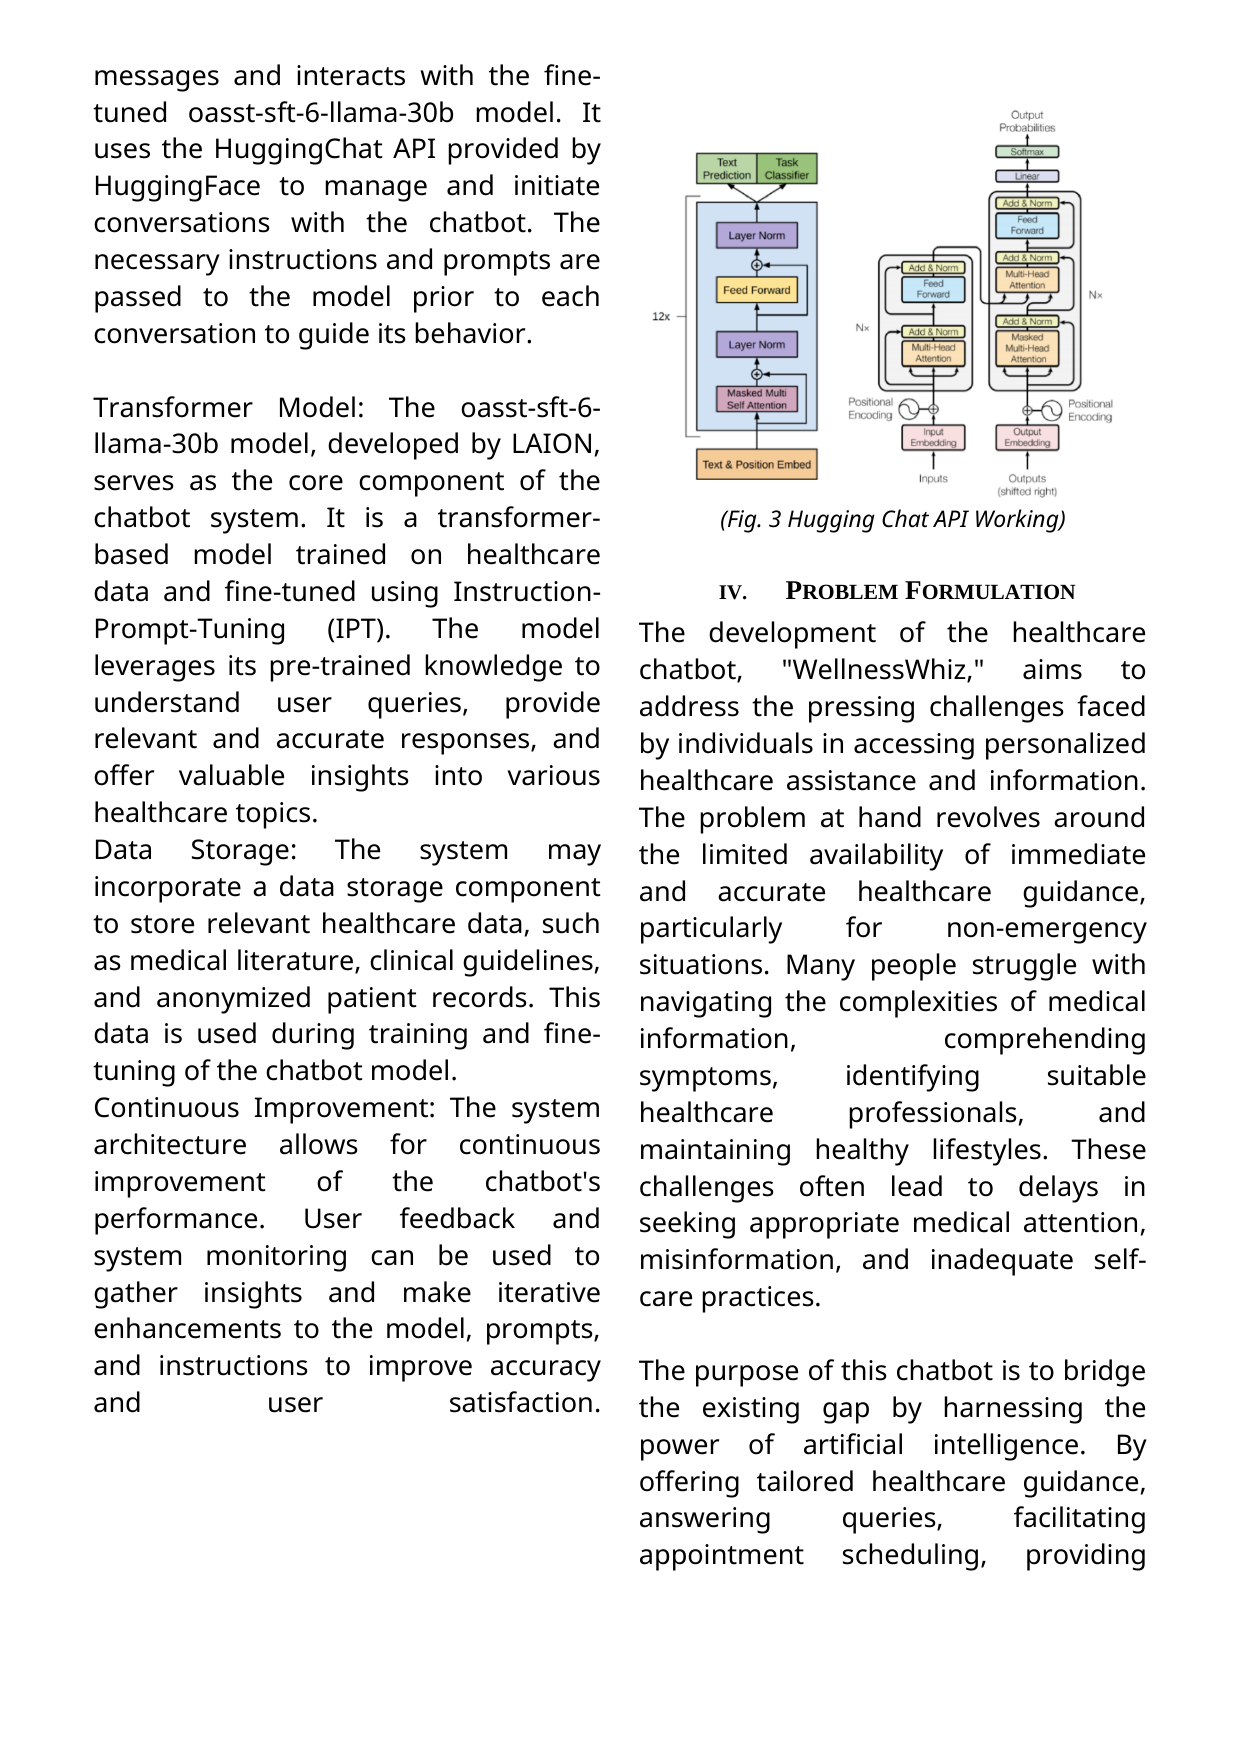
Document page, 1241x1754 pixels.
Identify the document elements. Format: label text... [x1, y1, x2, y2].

subtitle Problem Formulation [639, 574, 1147, 606]
text Continuous Improvement: The system architecture allows for continuous improvement of the chatbot's performance. User feedback and system monitoring can be used to gather insights and make iterative enhancements to the model, prompts, and instructions to improve accuracy and user satisfaction. [93, 1089, 601, 1421]
picture [638, 93, 1127, 503]
text Data Storage: The system may incorporate a data storage component to store relevant healthcare data, such as medical literature, clinical guidelines, and anonymized patient records. This data is used during training and fine-tuning of the chatbot model. [93, 831, 601, 1089]
text The development of the healthcare chatbot, "WellnessWhiz," aims to address the pressing challenges faced by individuals in accessing personalized healthcare assistance and information. The problem at hand revolves around the limited availability of immediate and accurate healthcare guidance, particularly for non-emergency situations. Many people struggle with navigating the complexities of medical information, comprehending symptoms, identifying suitable healthcare professionals, and maintaining healthy lifestyles. These challenges often lead to delays in seeking appropriate medical attention, misinformation, and inadequate self-care practices. [639, 614, 1147, 1314]
text Transformer Model: The oasst-sft-6-llama-30b model, developed by LAION, serves as the core component of the chatbot system. It is a transformer-based model trained on healthcare data and fine-tuned using Instruction-Prompt-Tuning (IPT). The model leverages its pre-trained knowledge to understand user queries, provide relevant and accurate responses, and offer valuable insights into various healthcare topics. [93, 388, 601, 831]
text (Fig. 3 Hugging Chat API Working) [639, 502, 1147, 558]
